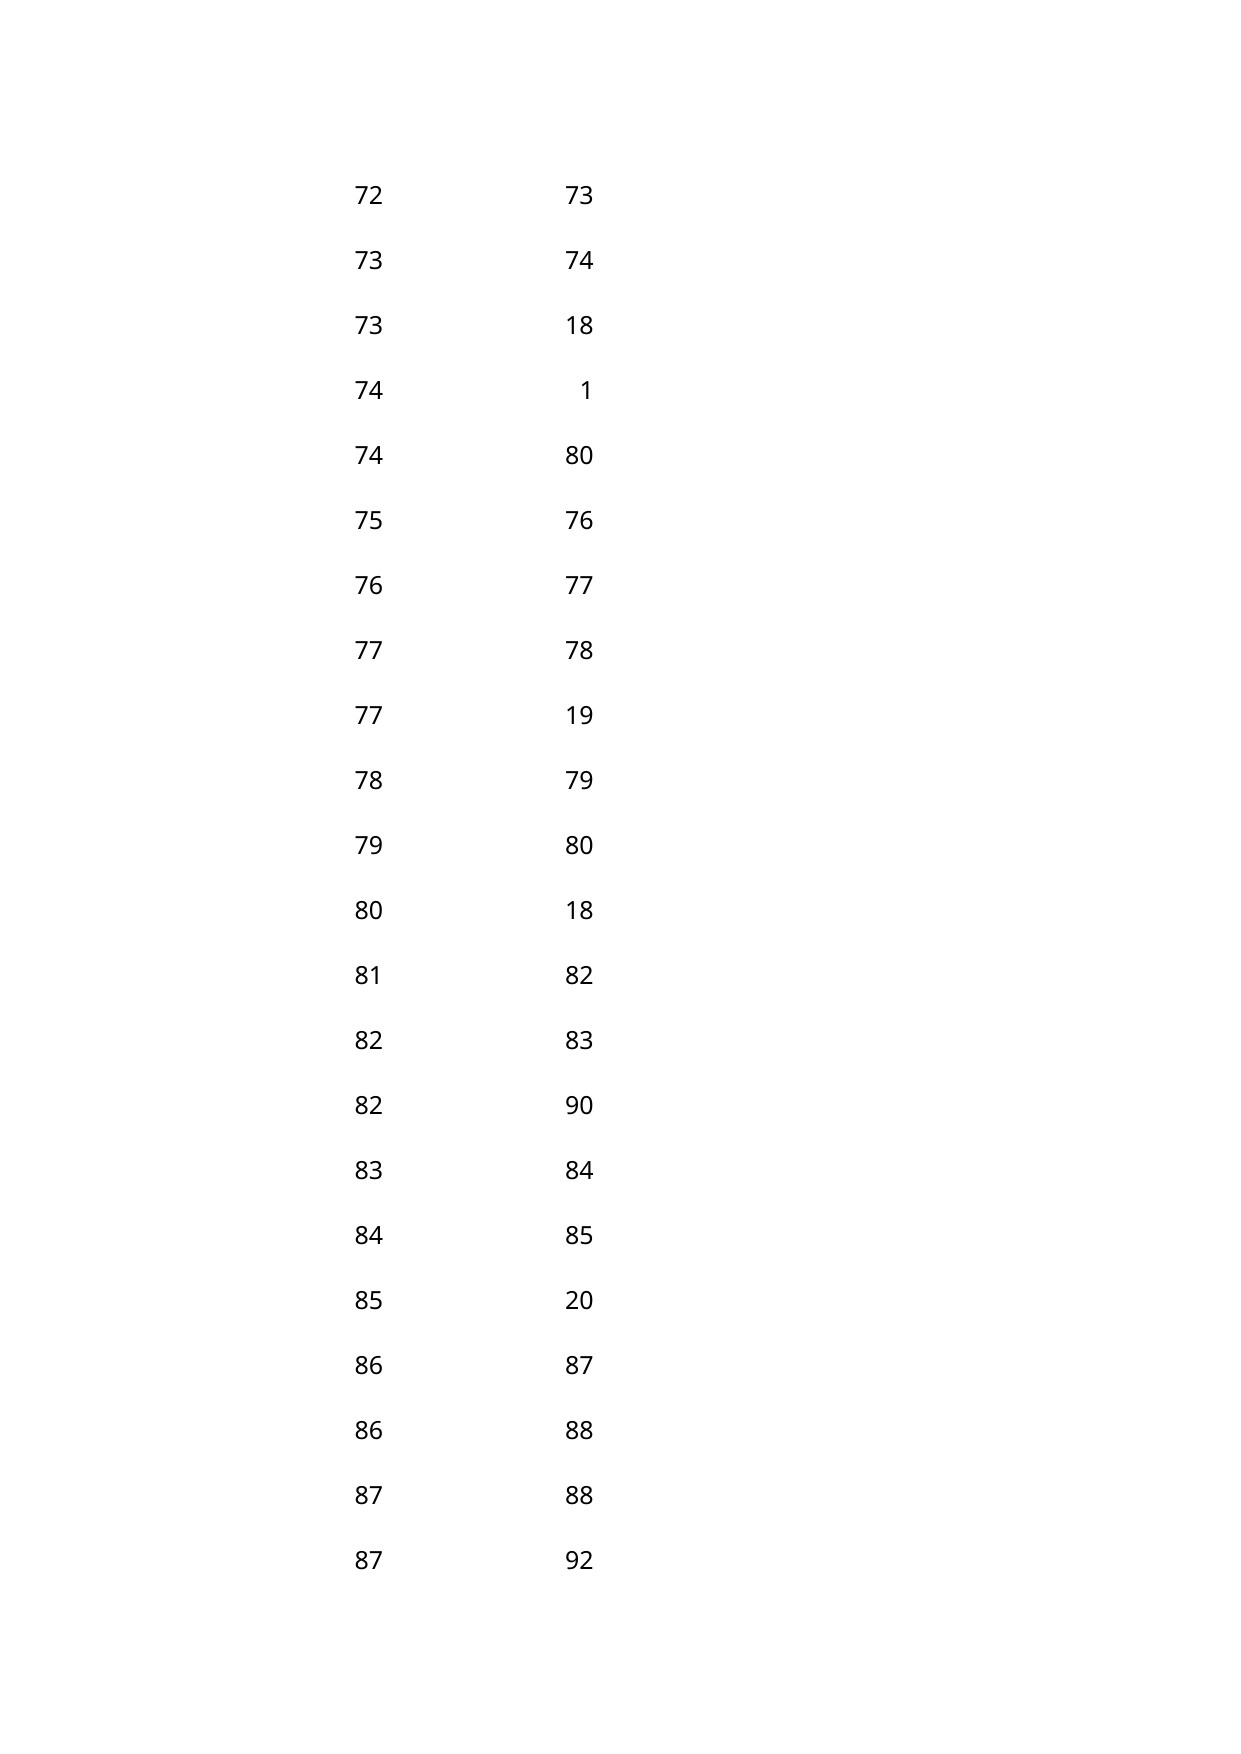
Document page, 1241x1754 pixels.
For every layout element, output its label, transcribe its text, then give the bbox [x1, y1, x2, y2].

table_cell 1 [394, 357, 605, 422]
table_cell 92 [394, 1527, 605, 1592]
table_cell 18 [394, 292, 605, 357]
table_cell 87 [186, 1527, 394, 1592]
table_cell 74 [186, 422, 394, 487]
table_cell 77 [186, 682, 394, 747]
table_cell 77 [186, 617, 394, 682]
table_cell 76 [186, 552, 394, 617]
table_cell 77 [394, 552, 605, 617]
table_cell 82 [186, 1072, 394, 1137]
table_cell 74 [394, 227, 605, 292]
table_cell 73 [394, 162, 605, 227]
table_cell 87 [186, 1462, 394, 1527]
table_cell 86 [186, 1397, 394, 1462]
table_cell 19 [394, 682, 605, 747]
table_cell 73 [186, 292, 394, 357]
table_cell 20 [394, 1267, 605, 1332]
table_cell 83 [394, 1007, 605, 1072]
table_cell 86 [186, 1332, 394, 1397]
table_cell 75 [186, 487, 394, 552]
table_cell 85 [394, 1202, 605, 1267]
table_cell 87 [394, 1332, 605, 1397]
table_cell 79 [394, 747, 605, 812]
table_cell 80 [394, 422, 605, 487]
table_cell 85 [186, 1267, 394, 1332]
table_cell 84 [394, 1137, 605, 1202]
table_cell 78 [186, 747, 394, 812]
table_cell 88 [394, 1462, 605, 1527]
table_cell 74 [186, 357, 394, 422]
table_cell 80 [186, 877, 394, 942]
table_cell 84 [186, 1202, 394, 1267]
table_cell 78 [394, 617, 605, 682]
table_cell 90 [394, 1072, 605, 1137]
table_cell 76 [394, 487, 605, 552]
table_cell 82 [186, 1007, 394, 1072]
table_cell 80 [394, 812, 605, 877]
table_cell 83 [186, 1137, 394, 1202]
table_cell 73 [186, 227, 394, 292]
table_cell 81 [186, 942, 394, 1007]
table_cell 72 [186, 162, 394, 227]
table_cell 88 [394, 1397, 605, 1462]
table_cell 18 [394, 877, 605, 942]
table_cell 79 [186, 812, 394, 877]
table_cell 82 [394, 942, 605, 1007]
